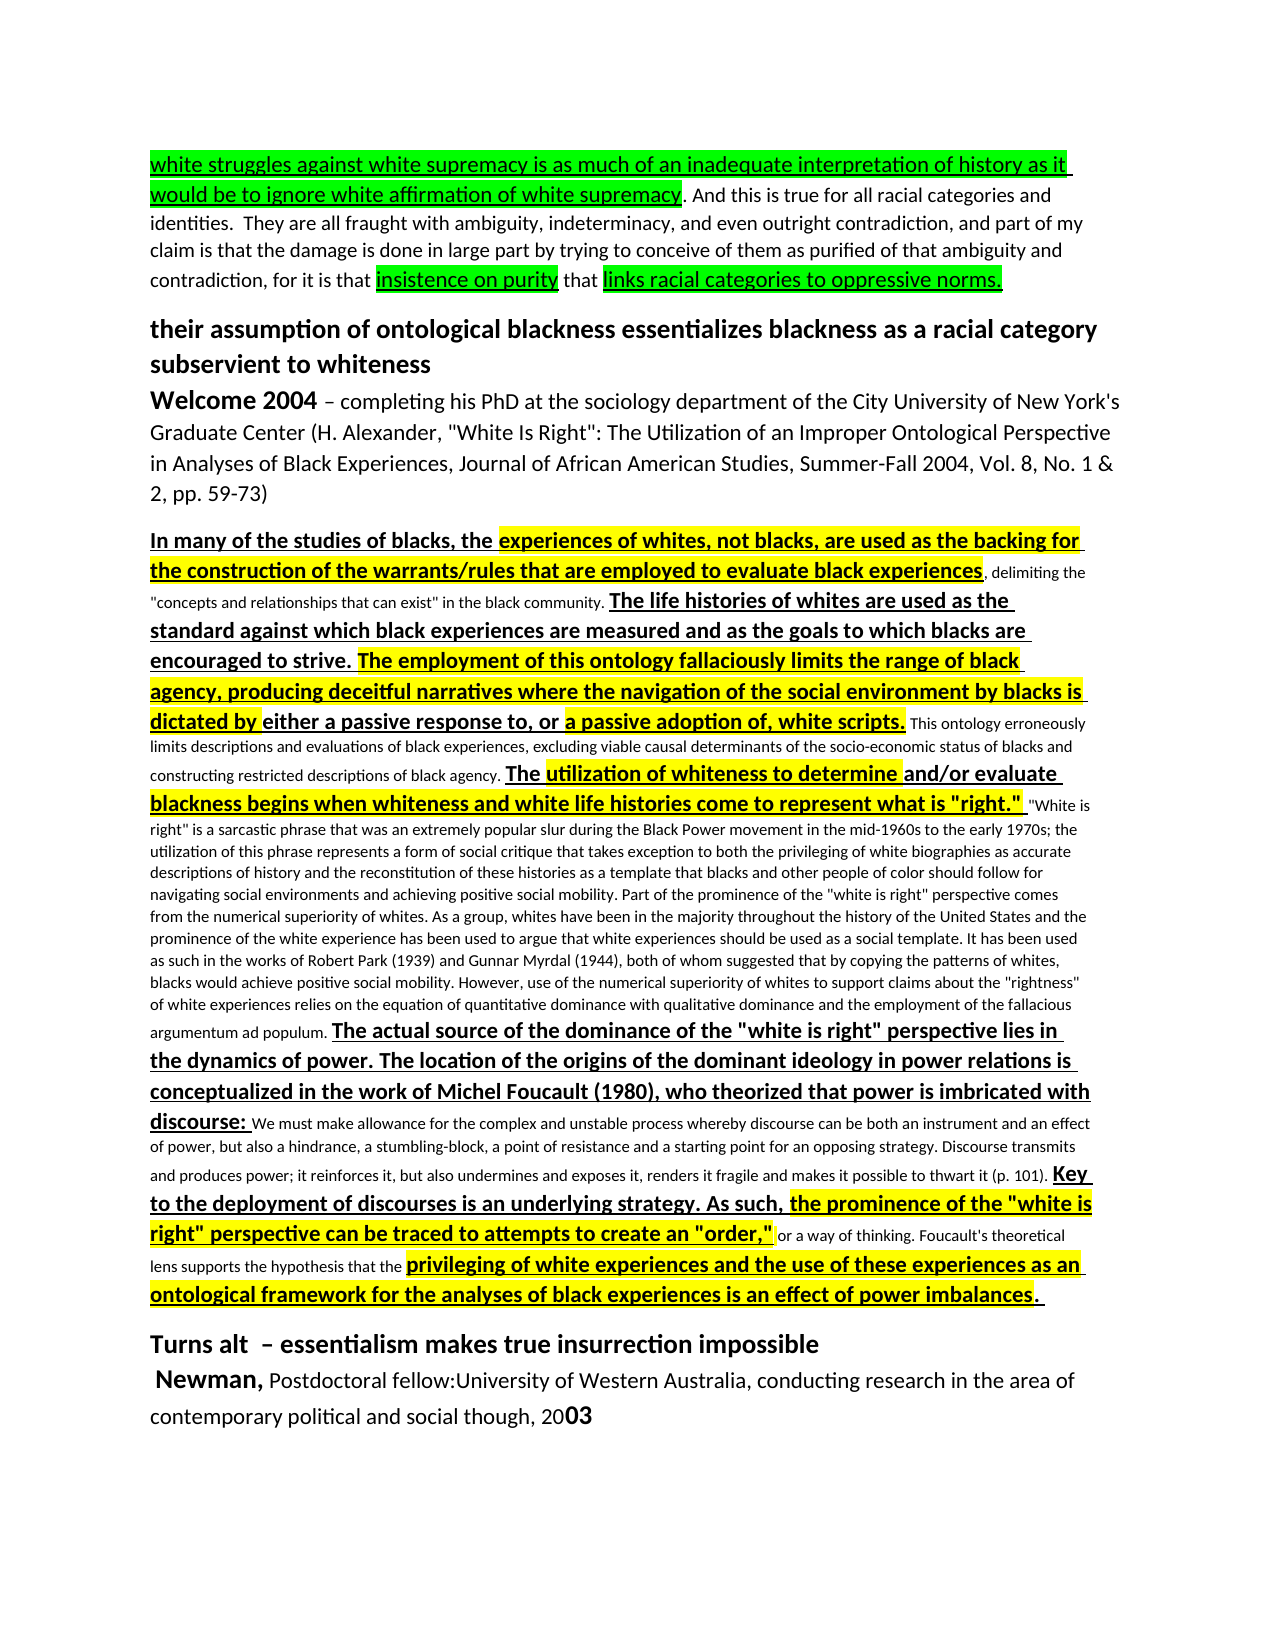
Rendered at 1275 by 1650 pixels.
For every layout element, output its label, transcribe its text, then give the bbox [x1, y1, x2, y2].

subtitle their assumption of ontological blackness essentializes blackness as a racial category subservient to whiteness [150, 312, 1125, 381]
text In many of the studies of blacks, the experiences of whites, not blacks, are used as the backing for the construction of the warrants/rules that are employed to evaluate black experiences, delimiting the "concepts and relationships that can exist" in the black community. The life histories of whites are used as the standard against which black experiences are measured and as the goals to which blacks are encouraged to strive. The employment of this ontology fallaciously limits the range of black agency, producing deceitful narratives where the navigation of the social environment by blacks is dictated by either a passive response to, or a passive adoption of, white scripts. This ontology erroneously limits descriptions and evaluations of black experiences, excluding viable causal determinants of the socio-economic status of blacks and constructing restricted descriptions of black agency. The utilization of whiteness to determine and/or evaluate blackness begins when whiteness and white life histories come to represent what is "right." "White is right" is a sarcastic phrase that was an extremely popular slur during the Black Power movement in the mid-1960s to the early 1970s; the utilization of this phrase represents a form of social critique that takes exception to both the privileging of white biographies as accurate descriptions of history and the reconstitution of these histories as a template that blacks and other people of color should follow for navigating social environments and achieving positive social mobility. Part of the prominence of the "white is right" perspective comes from the numerical superiority of whites. As a group, whites have been in the majority throughout the history of the United States and the prominence of the white experience has been used to argue that white experiences should be used as a social template. It has been used as such in the works of Robert Park (1939) and Gunnar Myrdal (1944), both of whom suggested that by copying the patterns of whites, blacks would achieve positive social mobility. However, use of the numerical superiority of whites to support claims about the "rightness" of white experiences relies on the equation of quantitative dominance with qualitative dominance and the employment of the fallacious argumentum ad populum. The actual source of the dominance of the "white is right" perspective lies in the dynamics of power. The location of the origins of the dominant ideology in power relations is conceptualized in the work of Michel Foucault (1980), who theorized that power is imbricated with discourse: We must make allowance for the complex and unstable process whereby discourse can be both an instrument and an effect of power, but also a hindrance, a stumbling-block, a point of resistance and a starting point for an opposing strategy. Discourse transmits and produces power; it reinforces it, but also undermines and exposes it, renders it fragile and makes it possible to thwart it (p. 101). Key to the deployment of discourses is an underlying strategy. As such, the prominence of the "white is right" perspective can be traced to attempts to create an "order," or a way of thinking. Foucault's theoretical lens supports the hypothesis that the privileging of white experiences and the use of these experiences as an ontological framework for the analyses of black experiences is an effect of power imbalances. [150, 526, 1095, 1308]
text Welcome 2004 – completing his PhD at the sociology department of the City University of New York's Graduate Center (H. Alexander, "White Is Right": The Utilization of an Improper Ontological Perspective in Analyses of Black Experiences, Journal of African American Studies, Summer-Fall 2004, Vol. 8, No. 1 & 2, pp. 59-73) [150, 383, 1125, 507]
text Newman, Postdoctoral fellow:University of Western Australia, conducting research in the area of contemporary political and social though, 2003 [150, 1362, 1125, 1431]
subtitle Turns alt – essentialism makes true insurrection impossible [150, 1327, 1125, 1360]
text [150, 150, 1125, 293]
